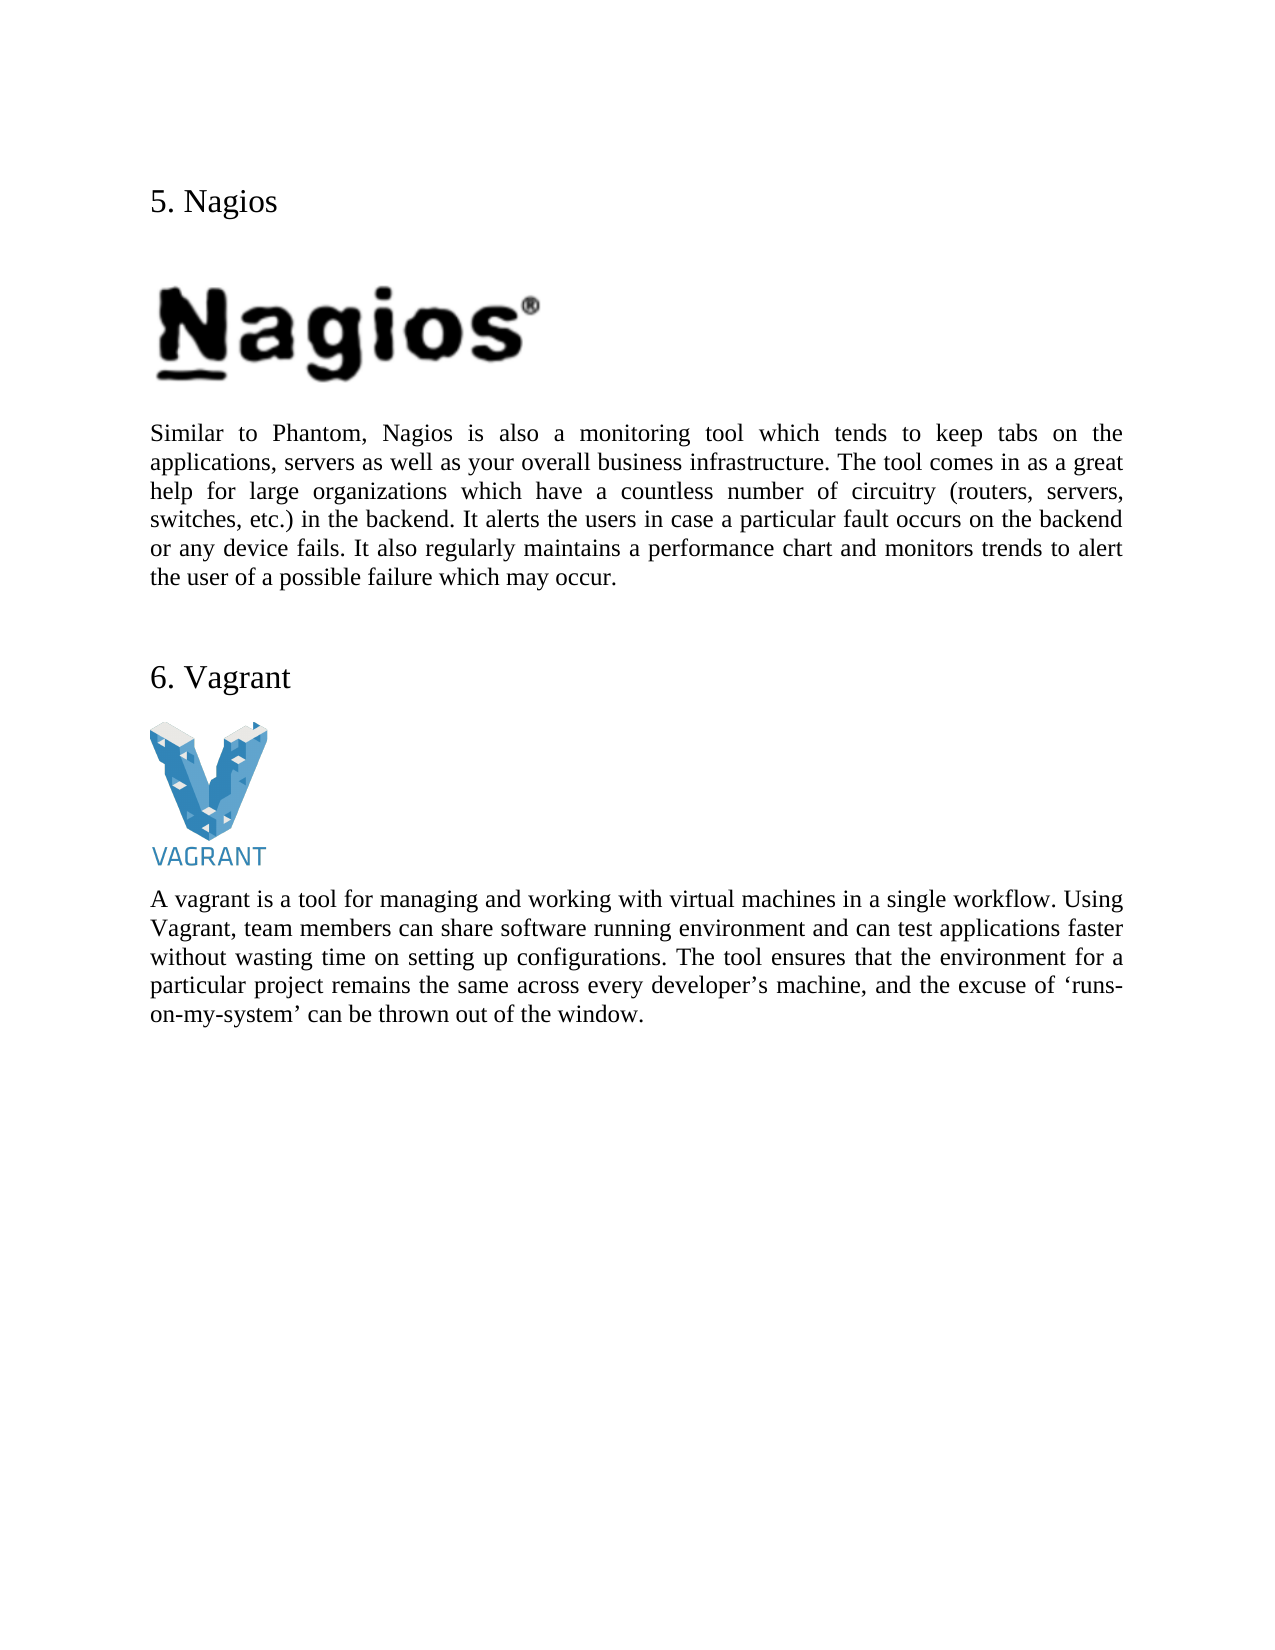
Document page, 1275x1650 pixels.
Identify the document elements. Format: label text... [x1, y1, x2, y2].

picture [150, 722, 268, 866]
text 6. Vagrant [150, 657, 1125, 695]
text Similar to Phantom, Nagios is also a monitoring tool which tends to keep tabs on the applications, servers as well as your overall business infrastructure. The tool comes in as a great help for large organizations which have a countless number of circuitry (routers, servers, switches, etc.) in the backend. It alerts the users in case a particular fault occurs on the backend or any device fails. It also regularly maintains a performance chart and monitors trends to alert the user of a possible failure which may occur. [150, 418, 1125, 591]
text A vagrant is a tool for managing and working with virtual machines in a single workflow. Using Vagrant, team members can share software running environment and can test applications faster without wasting time on setting up configurations. The tool ensures that the environment for a particular project remains the same across every developer’s machine, and the excuse of ‘runs-on-my-system’ can be thrown out of the window. [150, 884, 1125, 1028]
picture [150, 235, 551, 400]
text 5. Nagios [150, 181, 1125, 219]
